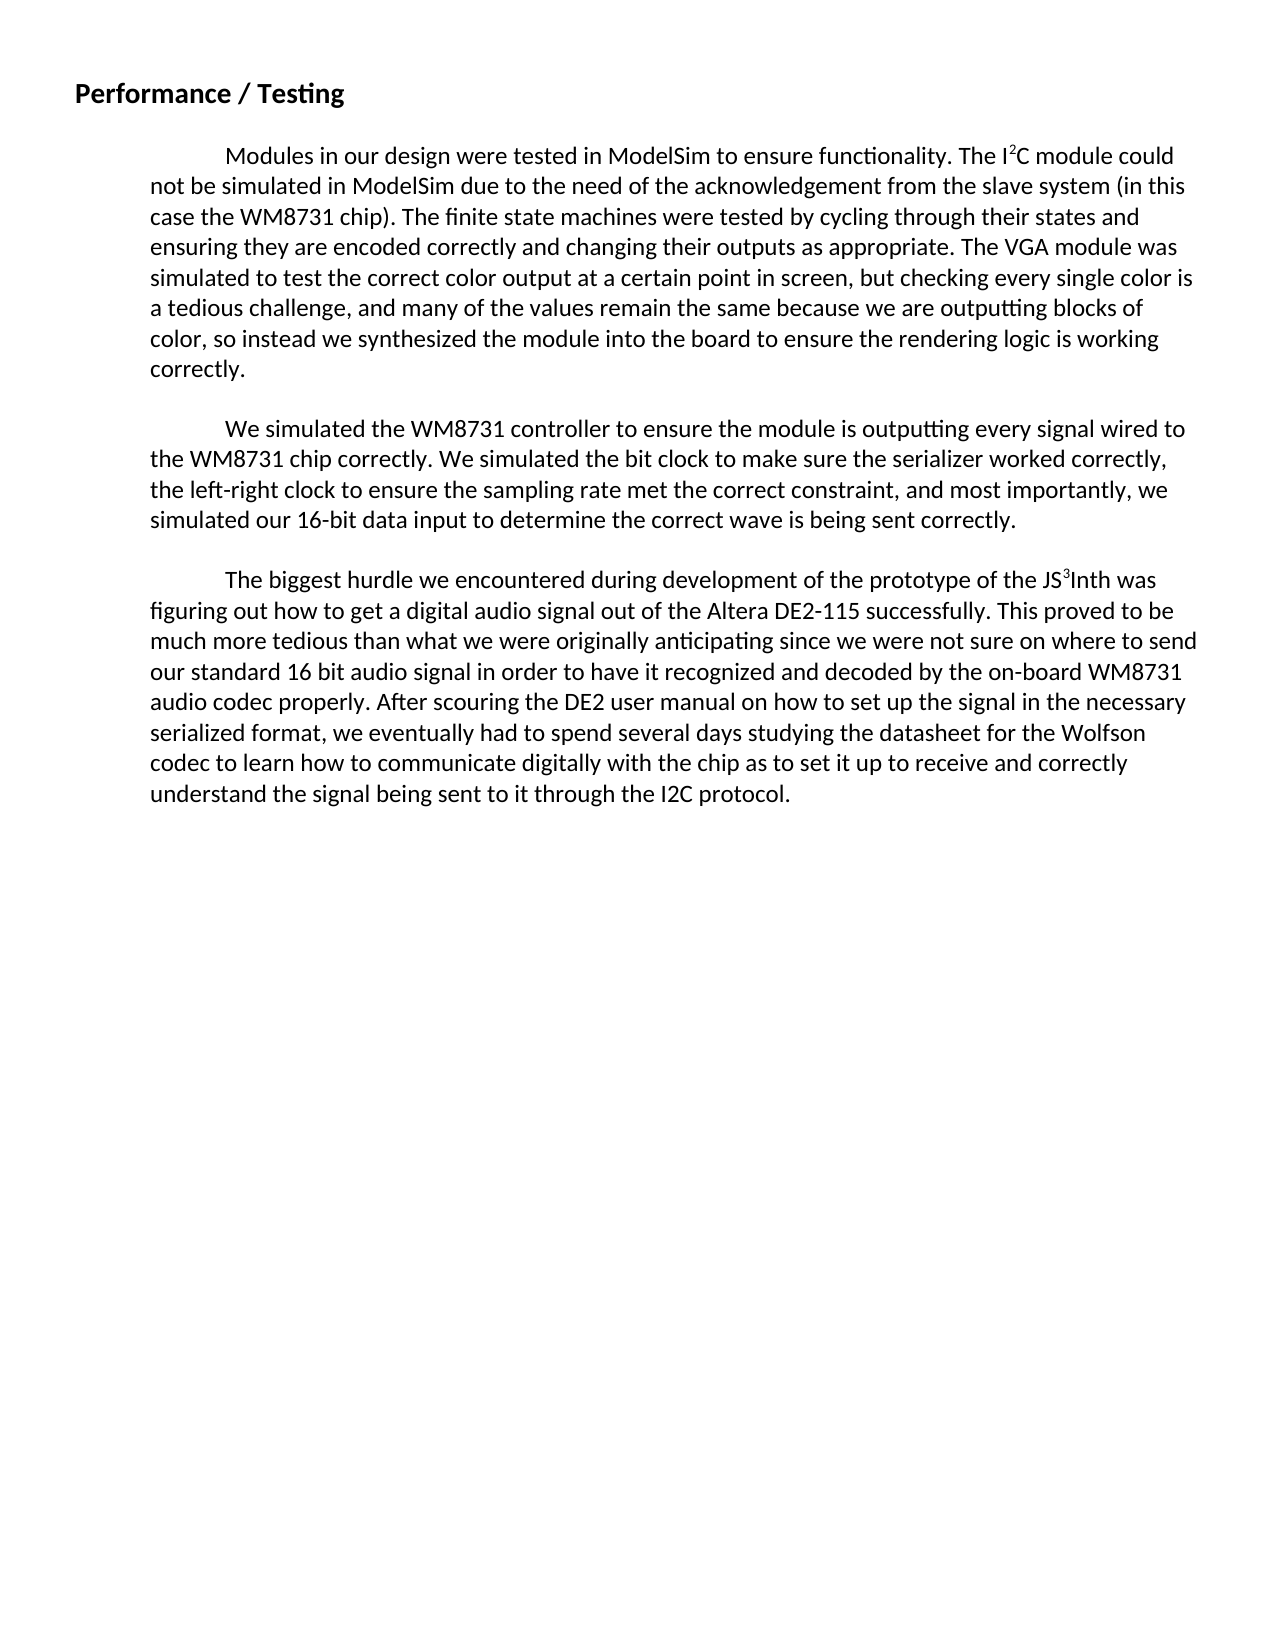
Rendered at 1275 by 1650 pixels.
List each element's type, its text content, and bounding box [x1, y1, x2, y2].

text Modules in our design were tested in ModelSim to ensure functionality. The I2C module could not be simulated in ModelSim due to the need of the acknowledgement from the slave system (in this case the WM8731 chip). The finite state machines were tested by cycling through their states and ensuring they are encoded correctly and changing their outputs as appropriate. The VGA module was simulated to test the correct color output at a certain point in screen, but checking every single color is a tedious challenge, and many of the values remain the same because we are outputting blocks of color, so instead we synthesized the module into the board to ensure the rendering logic is working correctly. [150, 140, 1200, 384]
text We simulated the WM8731 controller to ensure the module is outputting every signal wired to the WM8731 chip correctly. We simulated the bit clock to make sure the serializer worked correctly, the left-right clock to ensure the sampling rate met the correct constraint, and most importantly, we simulated our 16-bit data input to determine the correct wave is being sent correctly. [150, 413, 1200, 535]
text Performance / Testing [75, 75, 1200, 111]
text The biggest hurdle we encountered during development of the prototype of the JS3Inth was figuring out how to get a digital audio signal out of the Altera DE2-115 successfully. This proved to be much more tedious than what we were originally anticipating since we were not sure on where to send our standard 16 bit audio signal in order to have it recognized and decoded by the on-board WM8731 audio codec properly. After scouring the DE2 user manual on how to set up the signal in the necessary serialized format, we eventually had to spend several days studying the datasheet for the Wolfson codec to learn how to communicate digitally with the chip as to set it up to receive and correctly understand the signal being sent to it through the I2C protocol. [150, 564, 1200, 808]
